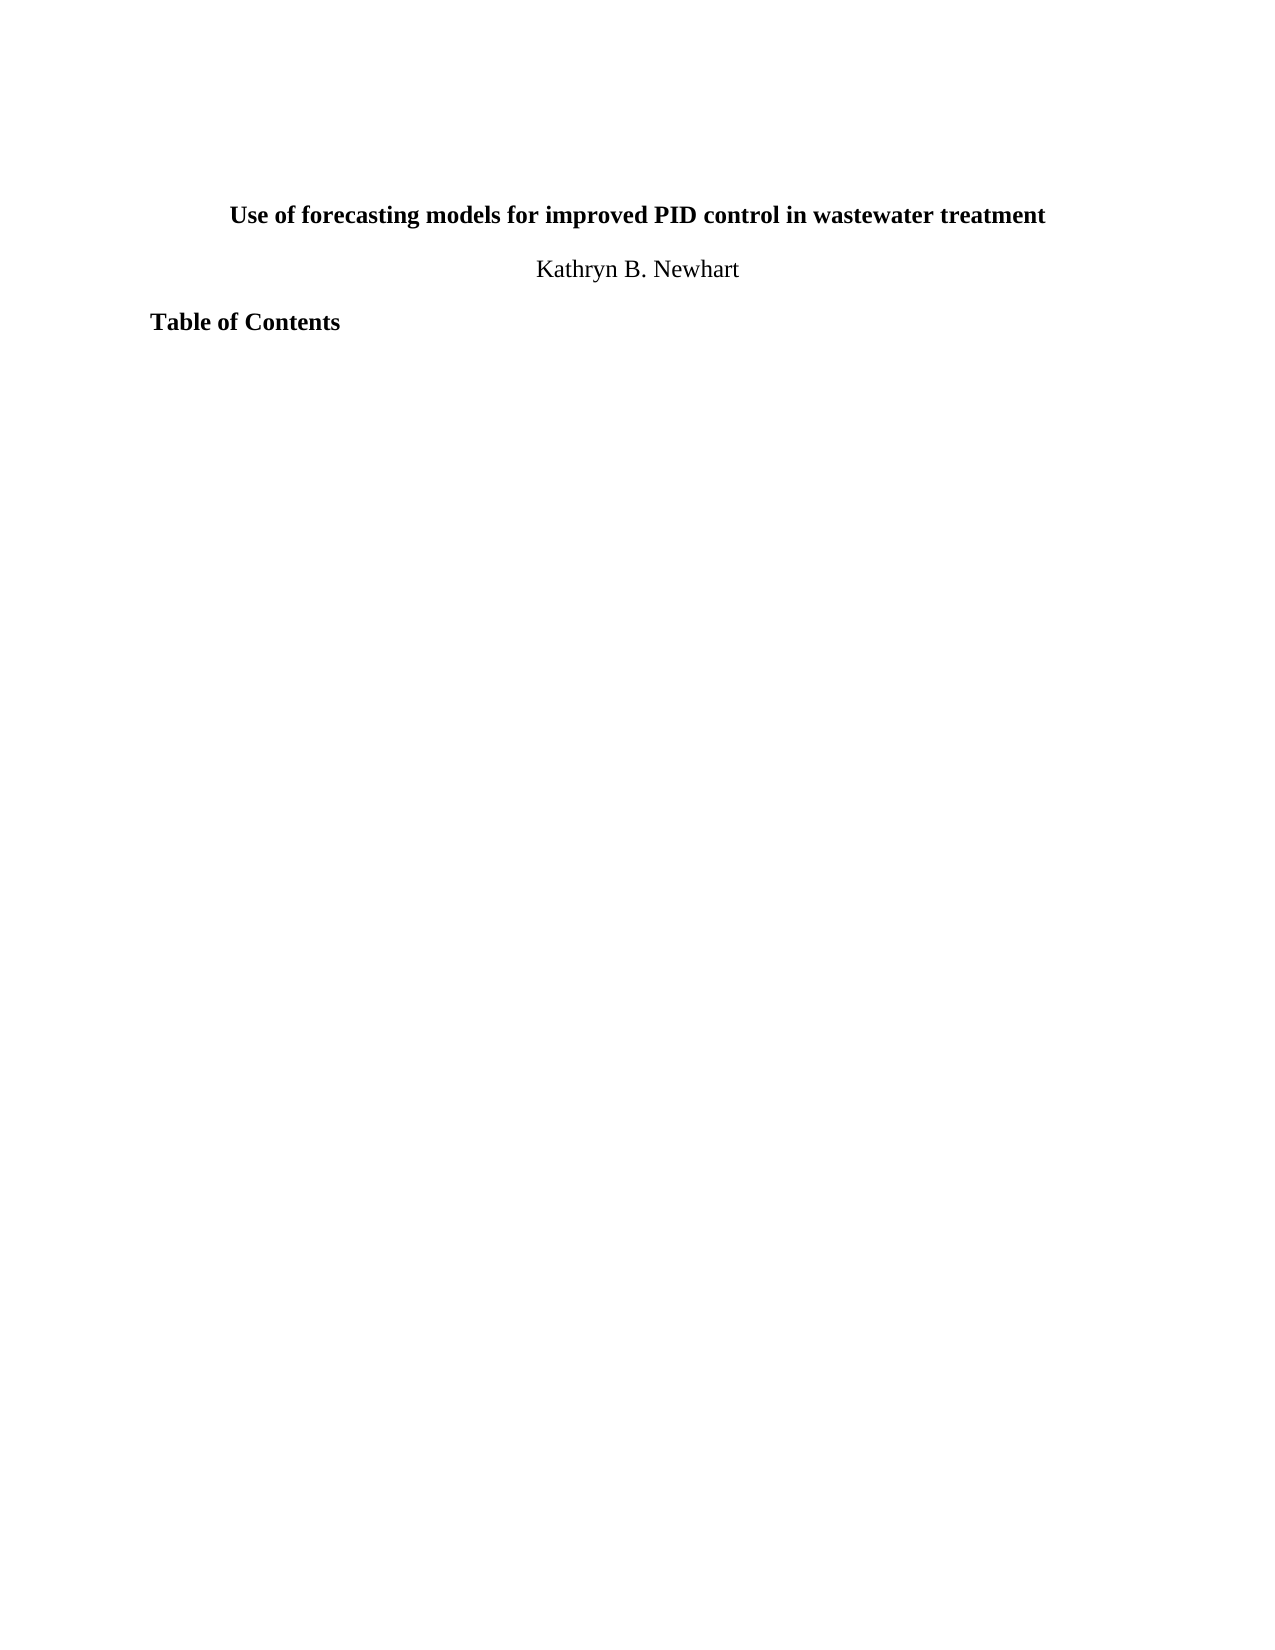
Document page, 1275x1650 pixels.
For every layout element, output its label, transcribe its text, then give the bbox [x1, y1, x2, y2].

title Use of forecasting models for improved PID control in wastewater treatment [150, 200, 1125, 229]
text Kathryn B. Newhart [150, 254, 1125, 282]
